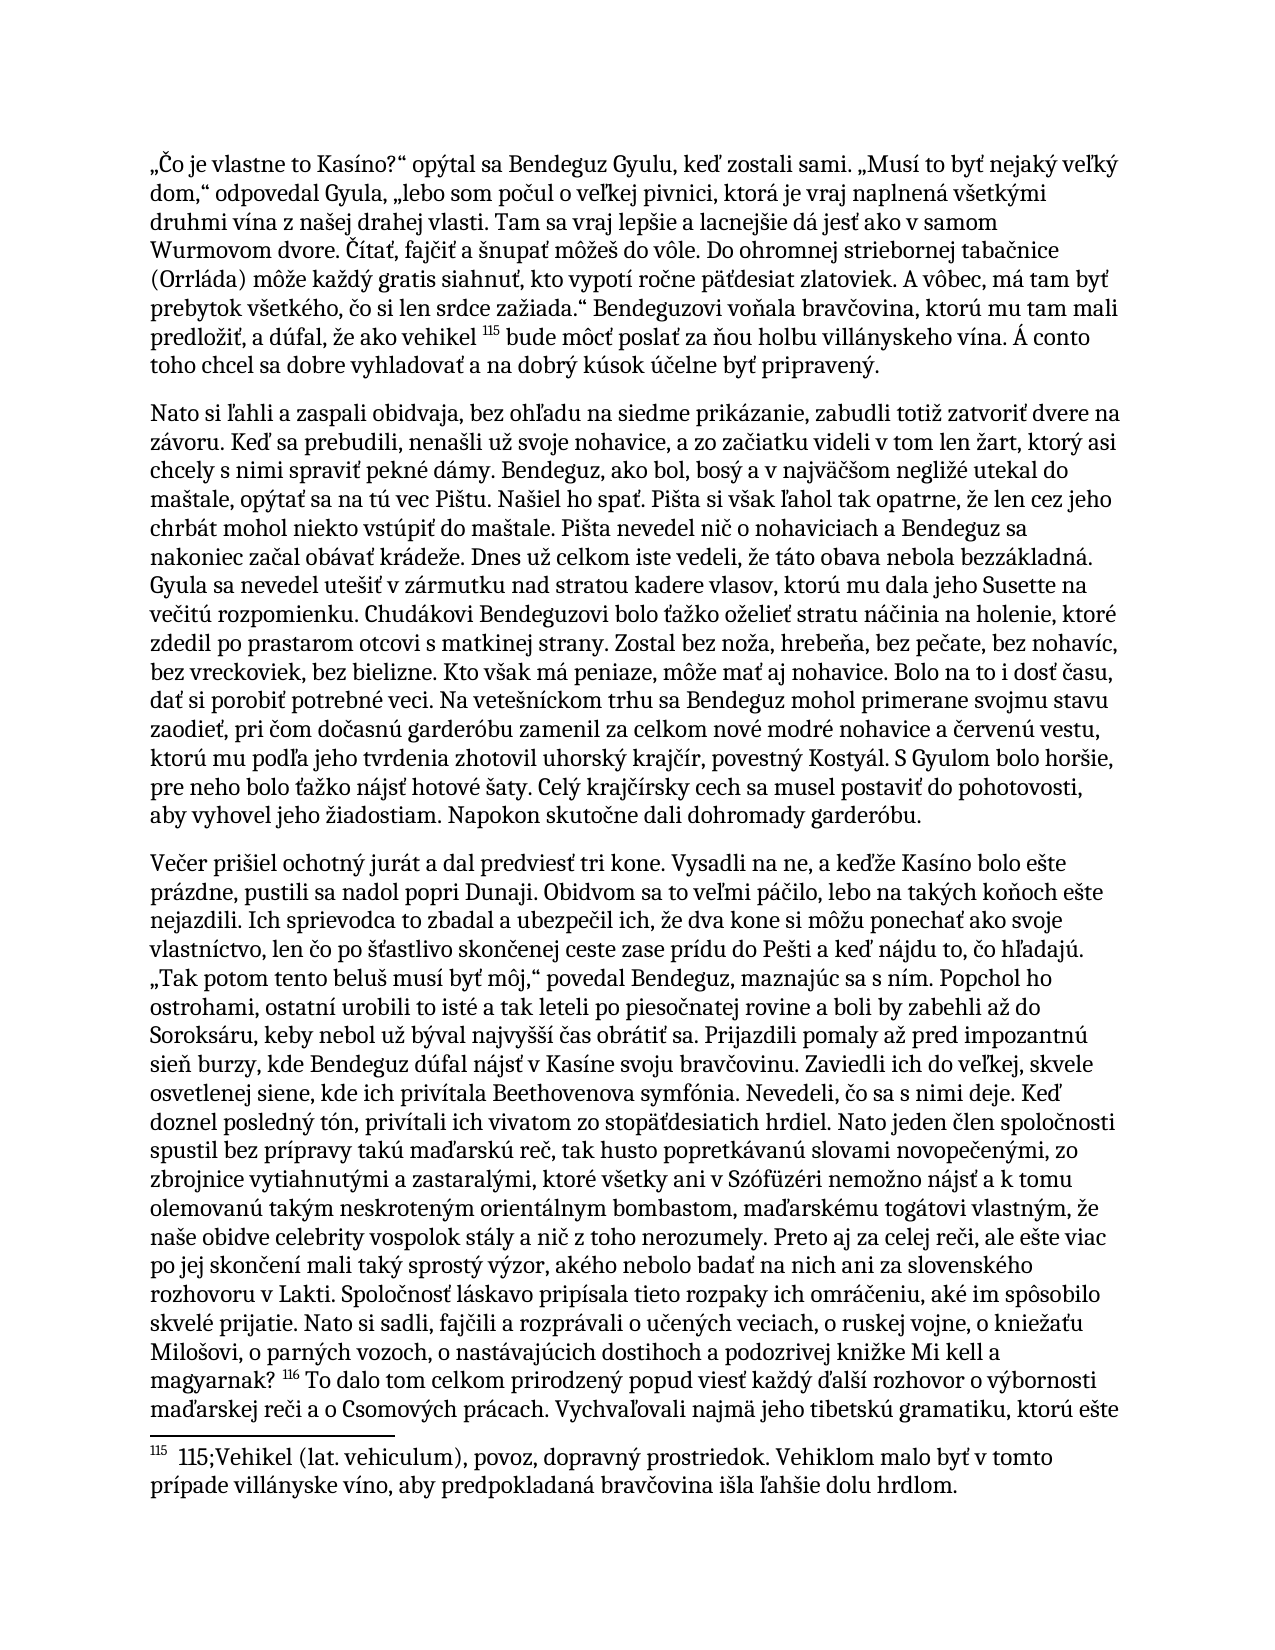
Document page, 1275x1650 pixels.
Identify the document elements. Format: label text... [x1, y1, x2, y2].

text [150, 849, 1125, 1424]
text Nato si ľahli a zaspali obidvaja, bez ohľadu na siedme prikázanie, zabudli totiž zatvoriť dvere na závoru. Keď sa prebudili, nenašli už svoje nohavice, a zo začiatku videli v tom len žart, ktorý asi chcely s nimi spraviť pekné dámy. Bendeguz, ako bol, bosý a v najväčšom negližé utekal do maštale, opýtať sa na tú vec Pištu. Našiel ho spať. Pišta si však ľahol tak opatrne, že len cez jeho chrbát mohol niekto vstúpiť do maštale. Pišta nevedel nič o nohaviciach a Bendeguz sa nakoniec začal obávať krádeže. Dnes už celkom iste vedeli, že táto obava nebola bezzákladná. Gyula sa nevedel utešiť v zármutku nad stratou kadere vlasov, ktorú mu dala jeho Susette na večitú rozpomienku. Chudákovi Bendeguzovi bolo ťažko oželieť stratu náčinia na holenie, ktoré zdedil po prastarom otcovi s matkinej strany. Zostal bez noža, hrebeňa, bez pečate, bez nohavíc, bez vreckoviek, bez bielizne. Kto však má peniaze, môže mať aj nohavice. Bolo na to i dosť času, dať si porobiť potrebné veci. Na vetešníckom trhu sa Bendeguz mohol primerane svojmu stavu zaodieť, pri čom dočasnú garderóbu zamenil za celkom nové modré nohavice a červenú vestu, ktorú mu podľa jeho tvrdenia zhotovil uhorský krajčír, povestný Kostyál. S Gyulom bolo horšie, pre neho bolo ťažko nájsť hotové šaty. Celý krajčírsky cech sa musel postaviť do pohotovosti, aby vyhovel jeho žiadostiam. Napokon skutočne dali dohromady garderóbu. [150, 399, 1125, 830]
text „Čo je vlastne to Kasíno?“ opýtal sa Bendeguz Gyulu, keď zostali sami. „Musí to byť nejaký veľký dom,“ odpovedal Gyula, „lebo som počul o veľkej pivnici, ktorá je vraj naplnená všetkými druhmi vína z našej drahej vlasti. Tam sa vraj lepšie a lacnejšie dá jesť ako v samom Wurmovom dvore. Čítať, fajčiť a šnupať môžeš do vôle. Do ohromnej striebornej tabačnice (Orrláda) môže každý gratis siahnuť, kto vypotí ročne päťdesiat zlatoviek. A vôbec, má tam byť prebytok všetkého, čo si len srdce zažiada.“ Bendeguzovi voňala bravčovina, ktorú mu tam mali predložiť, a dúfal, že ako vehikel bude môcť poslať za ňou holbu villányskeho vína. Á conto toho chcel sa dobre vyhladovať a na dobrý kúsok účelne byť pripravený. [150, 150, 1125, 380]
